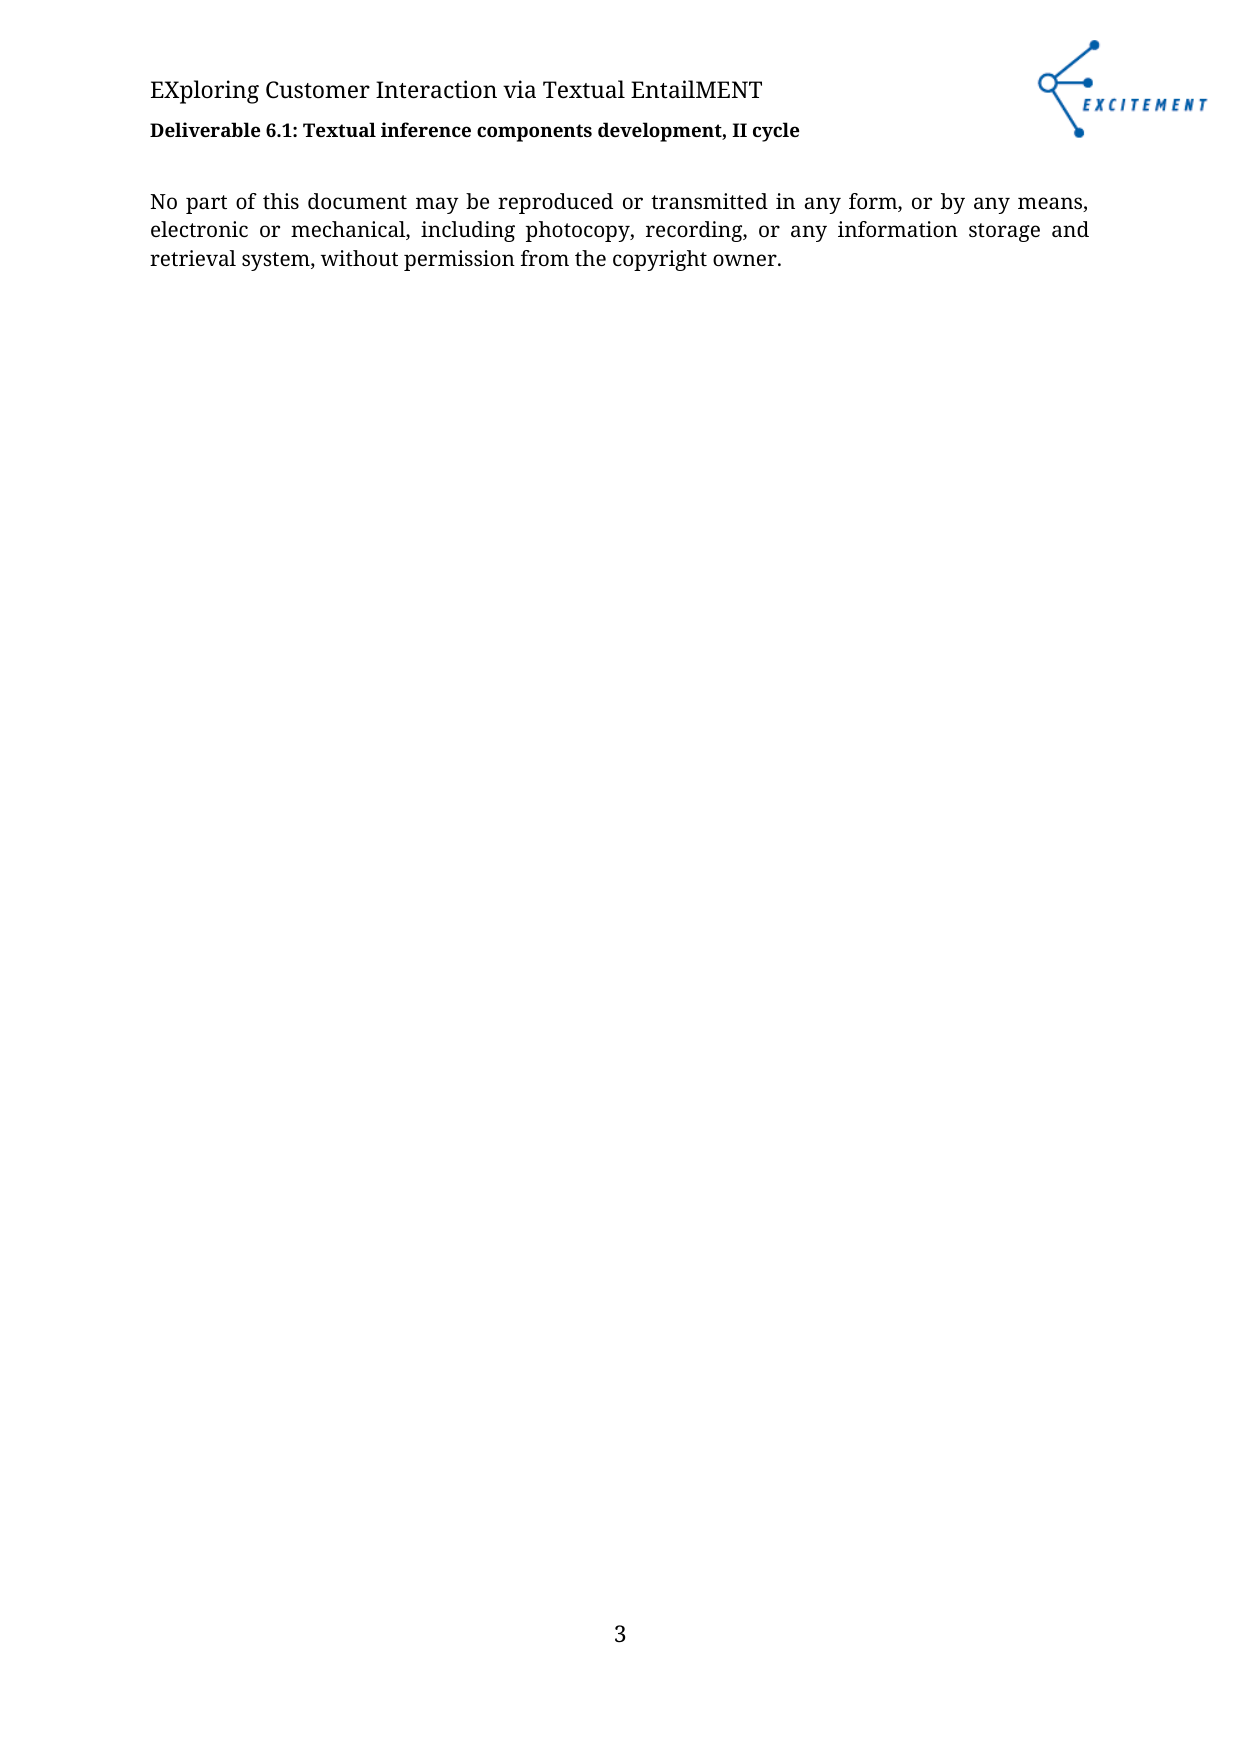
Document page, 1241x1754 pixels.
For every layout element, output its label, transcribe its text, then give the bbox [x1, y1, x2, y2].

picture [1028, 29, 1212, 152]
text No part of this document may be reproduced or transmitted in any form, or by any means, electronic or mechanical, including photocopy, recording, or any information storage and retrieval system, without permission from the copyright owner. [150, 187, 1090, 272]
